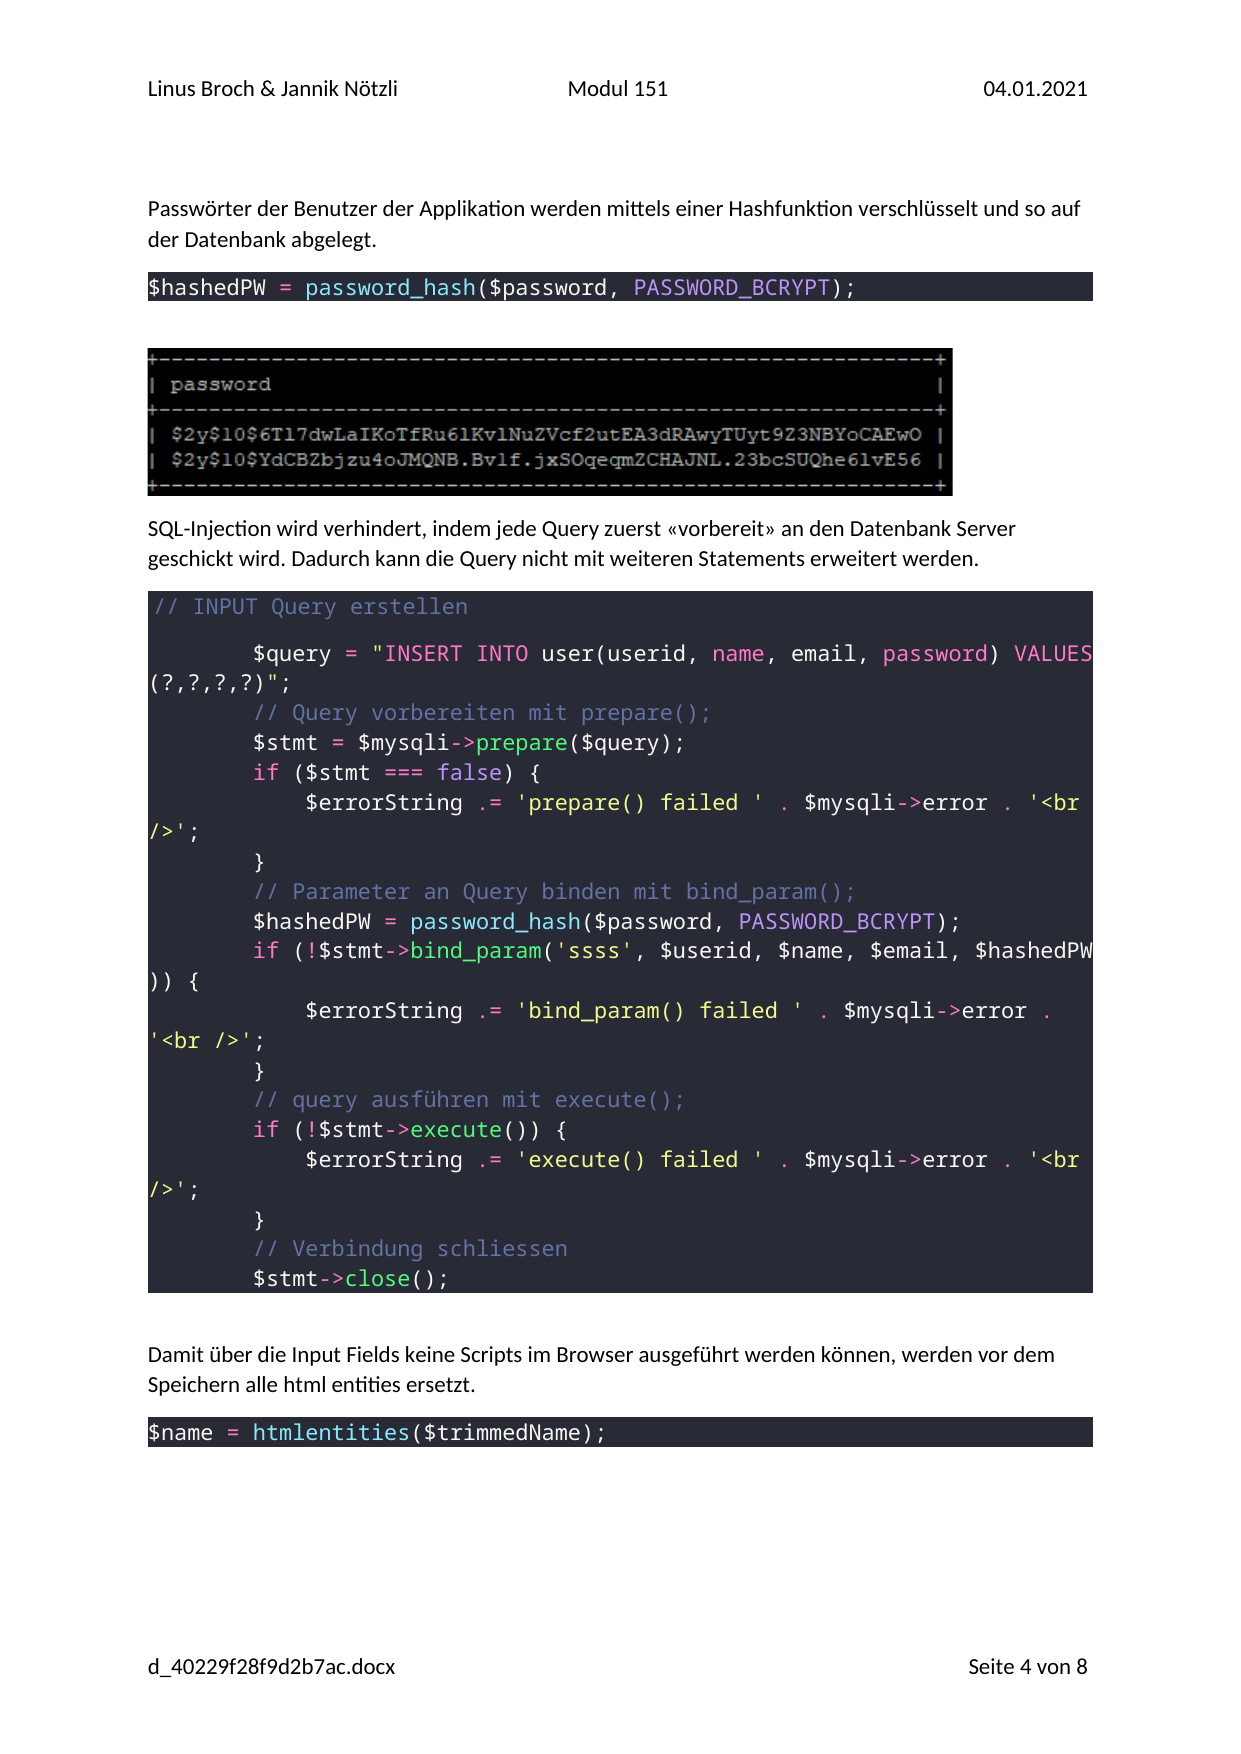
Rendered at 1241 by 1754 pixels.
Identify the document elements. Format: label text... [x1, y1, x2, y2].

text $hashedPW = password_hash($password, PASSWORD_BCRYPT); [148, 906, 1093, 935]
text $query = "INSERT INTO user(userid, name, email, password) VALUES (?,?,?,?)"; [148, 637, 1093, 697]
text } [148, 1203, 1093, 1233]
text } [148, 1054, 1093, 1084]
text $errorString .= 'prepare() failed ' . $mysqli->error . '<br />'; [148, 786, 1093, 846]
text if (!$stmt->execute()) { [148, 1114, 1093, 1144]
text } [148, 846, 1093, 876]
text $stmt = $mysqli->prepare($query); [148, 727, 1093, 757]
text $stmt->close(); [148, 1263, 1093, 1293]
text $errorString .= 'bind_param() failed ' . $mysqli->error . '<br />'; [148, 995, 1093, 1054]
text // INPUT Query erstellen [148, 591, 1093, 621]
text // Verbindung schliessen [148, 1233, 1093, 1263]
text if (!$stmt->bind_param('ssss', $userid, $name, $email, $hashedPW)) { [148, 935, 1093, 995]
text $hashedPW = password_hash($password, PASSWORD_BCRYPT); [148, 272, 1093, 301]
text // query ausführen mit execute(); [148, 1084, 1093, 1114]
text Damit über die Input Fields keine Scripts im Browser ausgeführt werden können, werden vor dem Speichern alle html entities ersetzt. [148, 1340, 1093, 1398]
text // Parameter an Query binden mit bind_param(); [148, 876, 1093, 906]
text if ($stmt === false) { [148, 757, 1093, 786]
text SQL-Injection wird verhindert, indem jede Query zuerst «vorbereit» an den Datenbank Server geschickt wird. Dadurch kann die Query nicht mit weiteren Statements erweitert werden. [148, 514, 1093, 572]
text $name = htmlentities($trimmedName); [148, 1417, 1093, 1447]
picture [147, 348, 953, 496]
text Passwörter der Benutzer der Applikation werden mittels einer Hashfunktion verschlüsselt und so auf der Datenbank abgelegt. [148, 194, 1093, 253]
text $errorString .= 'execute() failed ' . $mysqli->error . '<br />'; [148, 1144, 1093, 1203]
text // Query vorbereiten mit prepare(); [148, 697, 1093, 727]
